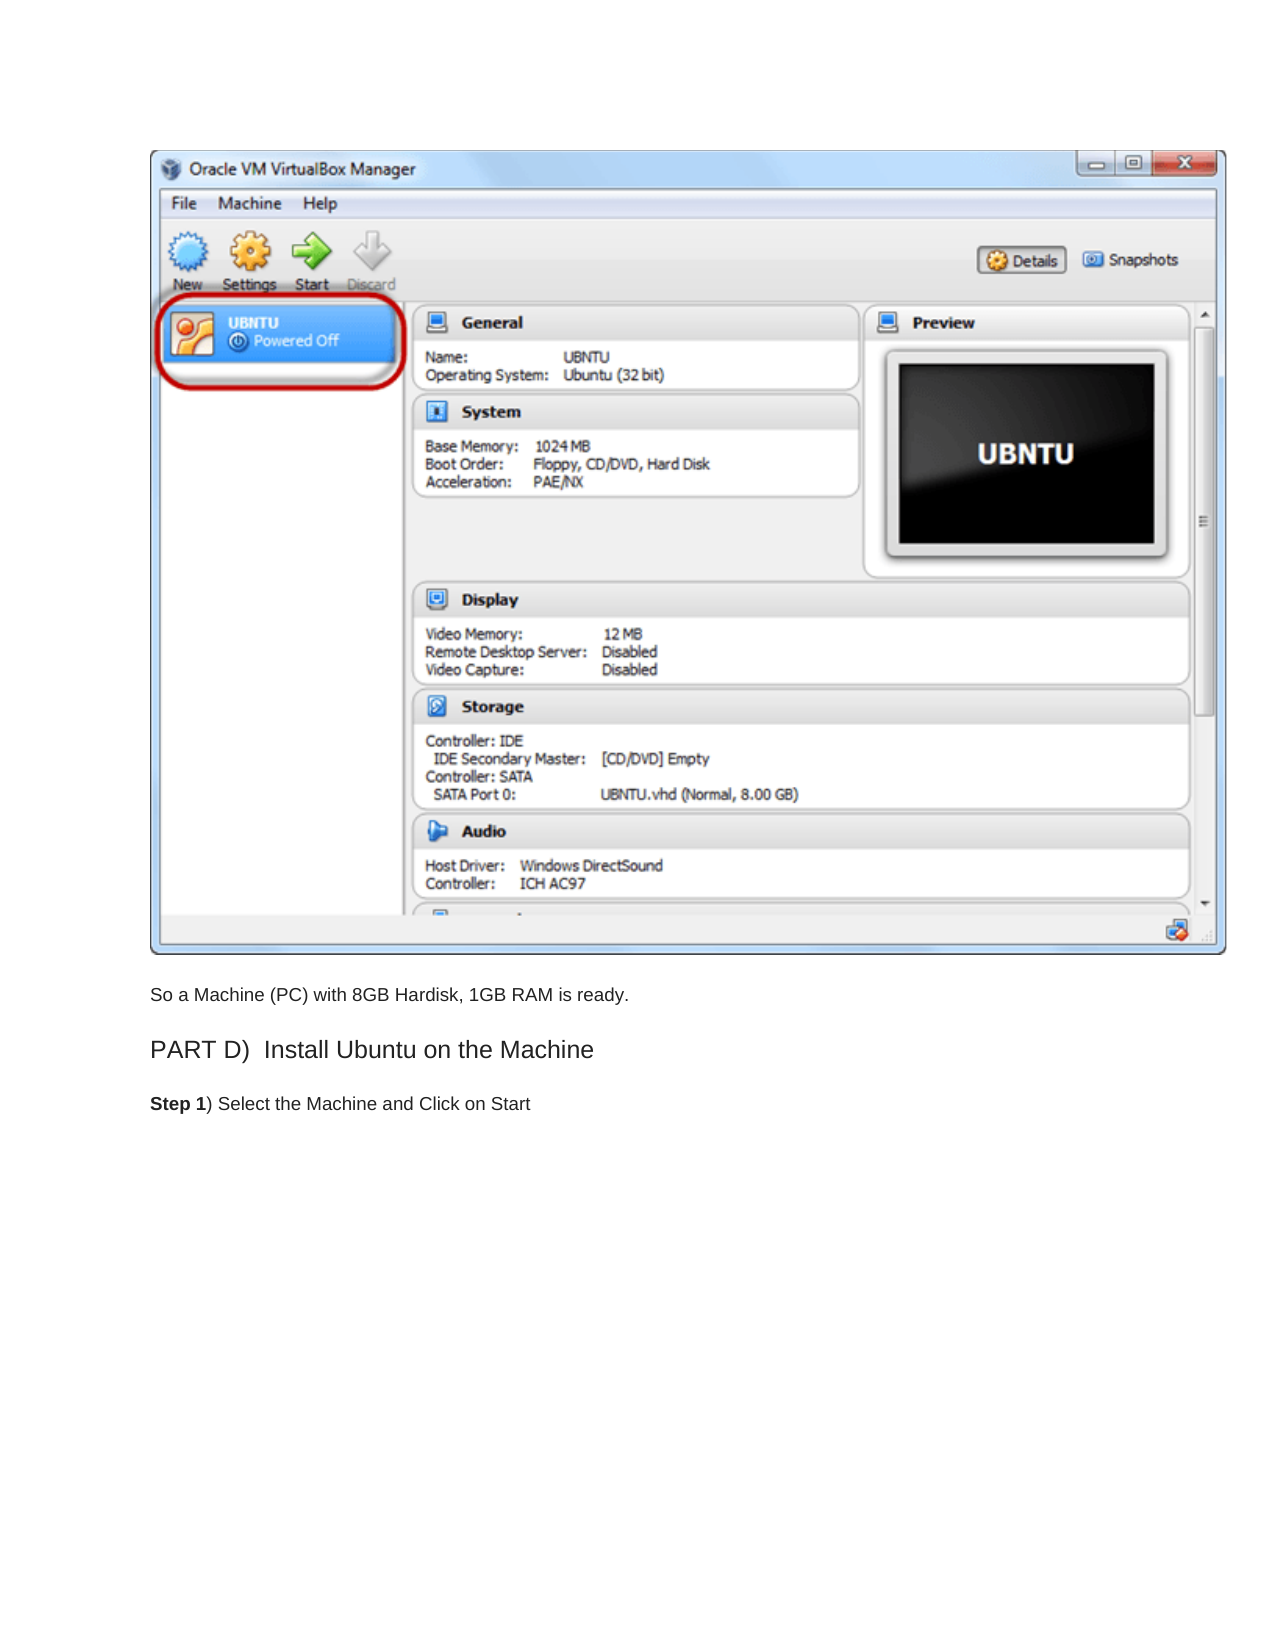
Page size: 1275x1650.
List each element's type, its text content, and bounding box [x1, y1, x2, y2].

text Step 1) Select the Machine and Click on Start [150, 1092, 1125, 1114]
text PART D) Install Ubuntu on the Machine [150, 1034, 1125, 1063]
text So a Machine (PC) with 8GB Hardisk, 1GB RAM is ready. [150, 984, 1125, 1005]
picture [150, 150, 1227, 955]
